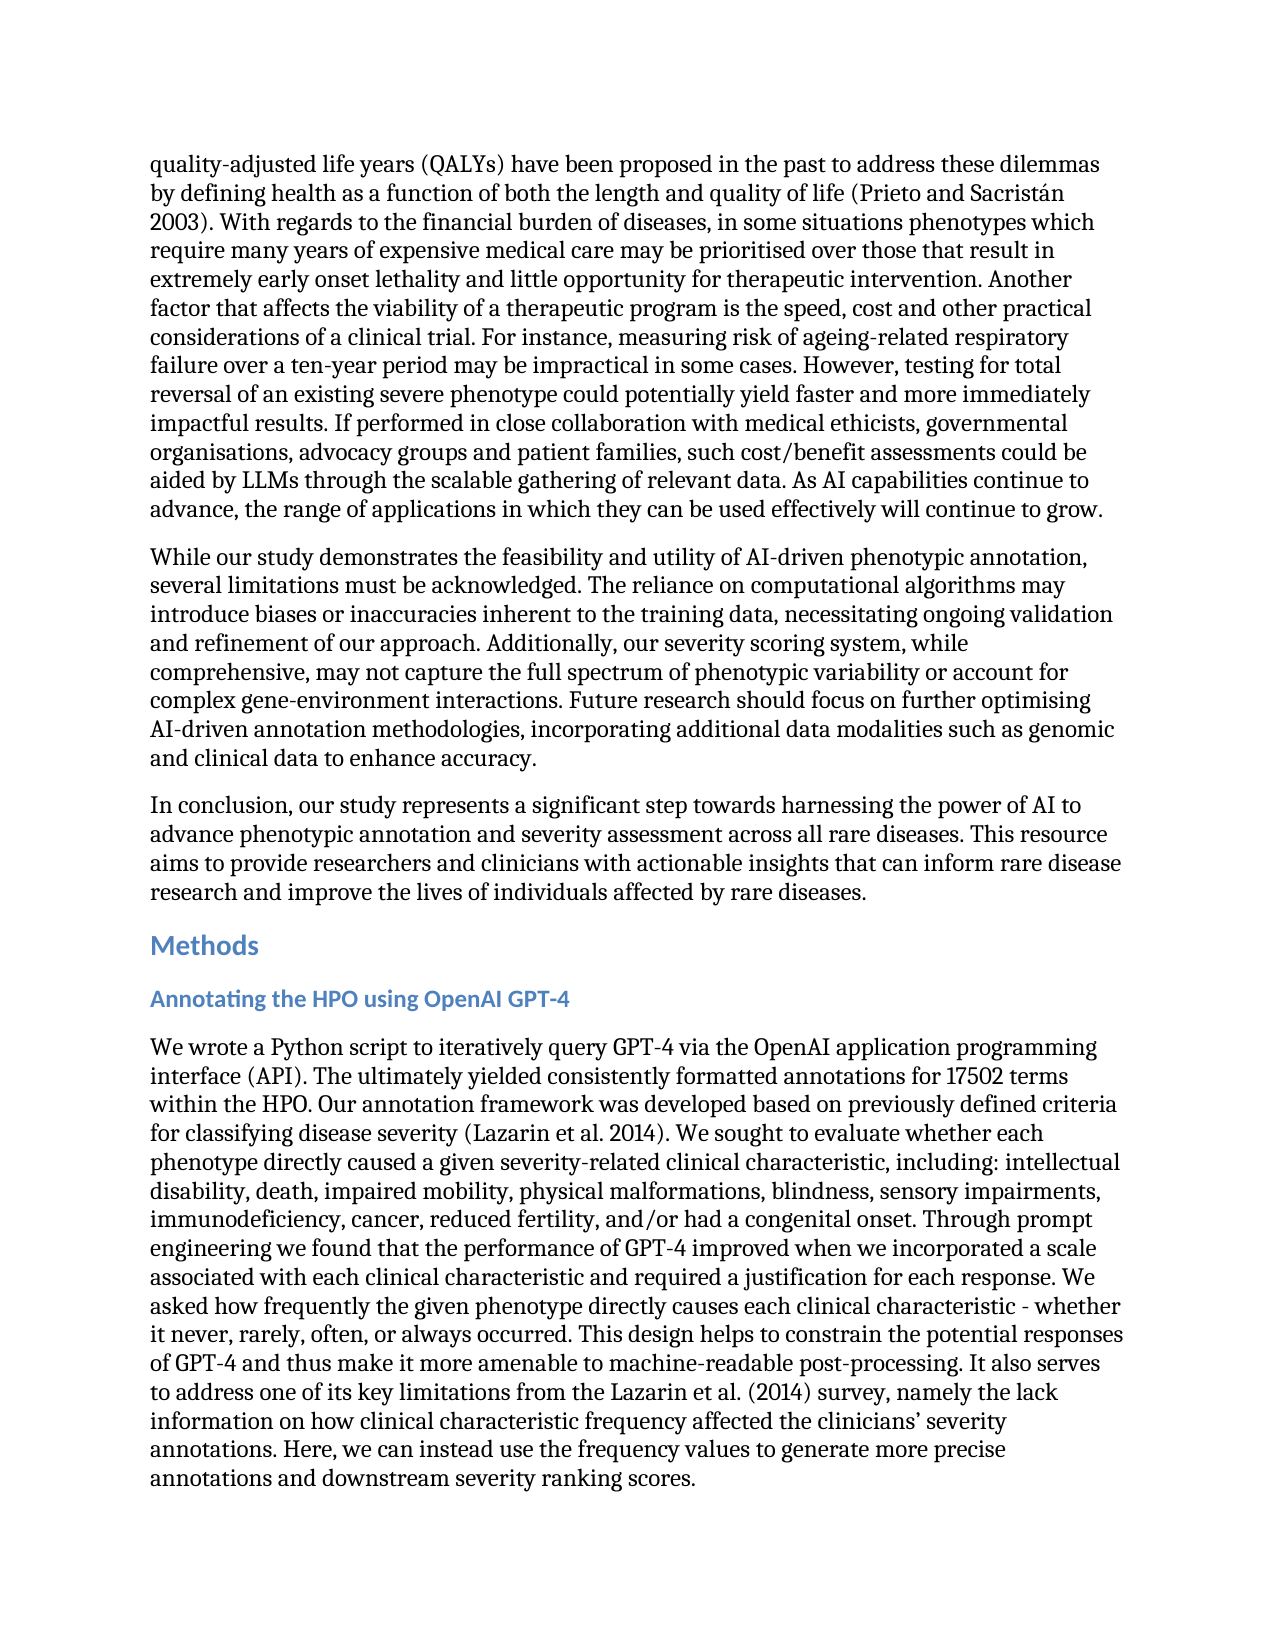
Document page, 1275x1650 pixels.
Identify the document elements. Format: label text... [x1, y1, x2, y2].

text We wrote a Python script to iteratively query GPT-4 via the OpenAI application programming interface (API). The ultimately yielded consistently formatted annotations for 17502 terms within the HPO. Our annotation framework was developed based on previously defined criteria for classifying disease severity (Lazarin et al. 2014). We sought to evaluate whether each phenotype directly caused a given severity-related clinical characteristic, including: intellectual disability, death, impaired mobility, physical malformations, blindness, sensory impairments, immunodeficiency, cancer, reduced fertility, and/or had a congenital onset. Through prompt engineering we found that the performance of GPT-4 improved when we incorporated a scale associated with each clinical characteristic and required a justification for each response. We asked how frequently the given phenotype directly causes each clinical characteristic - whether it never, rarely, often, or always occurred. This design helps to constrain the potential responses of GPT-4 and thus make it more amenable to machine-readable post-processing. It also serves to address one of its key limitations from the Lazarin et al. (2014) survey, namely the lack information on how clinical characteristic frequency affected the clinicians’ severity annotations. Here, we can instead use the frequency values to generate more precise annotations and downstream severity ranking scores. [150, 1033, 1125, 1493]
text In conclusion, our study represents a significant step towards harnessing the power of AI to advance phenotypic annotation and severity assessment across all rare diseases. This resource aims to provide researchers and clinicians with actionable insights that can inform rare disease research and improve the lives of individuals affected by rare diseases. [150, 791, 1125, 906]
text While our study demonstrates the feasibility and utility of AI-driven phenotypic annotation, several limitations must be acknowledged. The reliance on computational algorithms may introduce biases or inaccuracies inherent to the training data, necessitating ongoing validation and refinement of our approach. Additionally, our severity scoring system, while comprehensive, may not capture the full spectrum of phenotypic variability or account for complex gene-environment interactions. Future research should focus on further optimising AI-driven annotation methodologies, incorporating additional data modalities such as genomic and clinical data to enhance accuracy. [150, 542, 1125, 772]
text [150, 150, 1125, 524]
subtitle Annotating the HPO using OpenAI GPT-4 [150, 983, 1125, 1014]
subtitle Methods [150, 927, 1125, 963]
